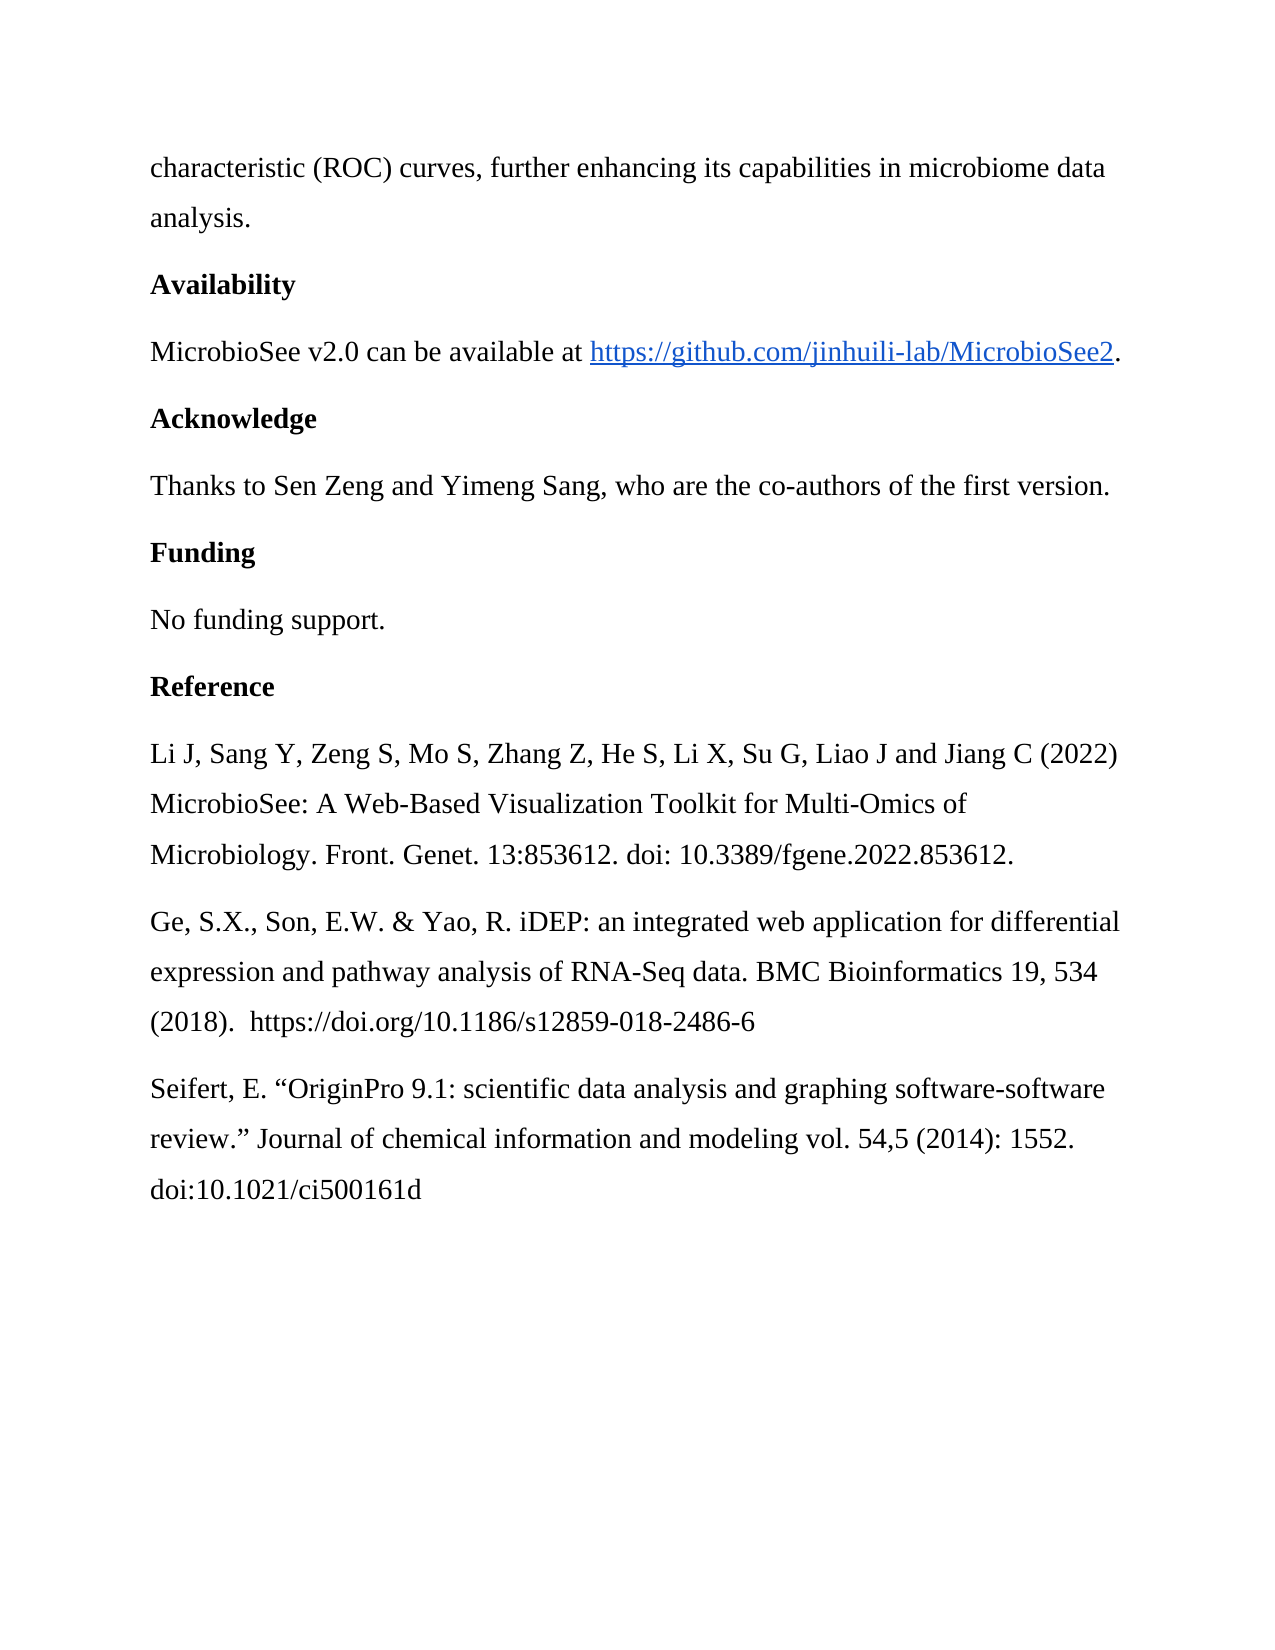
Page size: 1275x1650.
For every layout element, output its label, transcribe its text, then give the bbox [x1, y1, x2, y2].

text Acknowledge [150, 401, 1125, 435]
text Funding [150, 535, 1125, 569]
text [150, 150, 1125, 234]
text Reference [150, 669, 1125, 703]
text Availability [150, 267, 1125, 301]
text Seifert, E. “OriginPro 9.1: scientific data analysis and graphing software-software review.” Journal of chemical information and modeling vol. 54,5 (2014): 1552. doi:10.1021/ci500161d [150, 1071, 1125, 1206]
text Li J, Sang Y, Zeng S, Mo S, Zhang Z, He S, Li X, Su G, Liao J and Jiang C (2022) MicrobioSee: A Web-Based Visualization Toolkit for Multi-Omics of Microbiology. Front. Genet. 13:853612. doi: 10.3389/fgene.2022.853612. [150, 736, 1125, 870]
text No funding support. [150, 602, 1125, 636]
text Thanks to Sen Zeng and Yimeng Sang, who are the co-authors of the first version. [150, 468, 1125, 502]
text MicrobioSee v2.0 can be available at https://github.com/jinhuili-lab/MicrobioSee2. [150, 334, 1125, 368]
text Ge, S.X., Son, E.W. & Yao, R. iDEP: an integrated web application for differential expression and pathway analysis of RNA-Seq data. BMC Bioinformatics 19, 534 (2018). https://doi.org/10.1186/s12859-018-2486-6 [150, 904, 1125, 1038]
